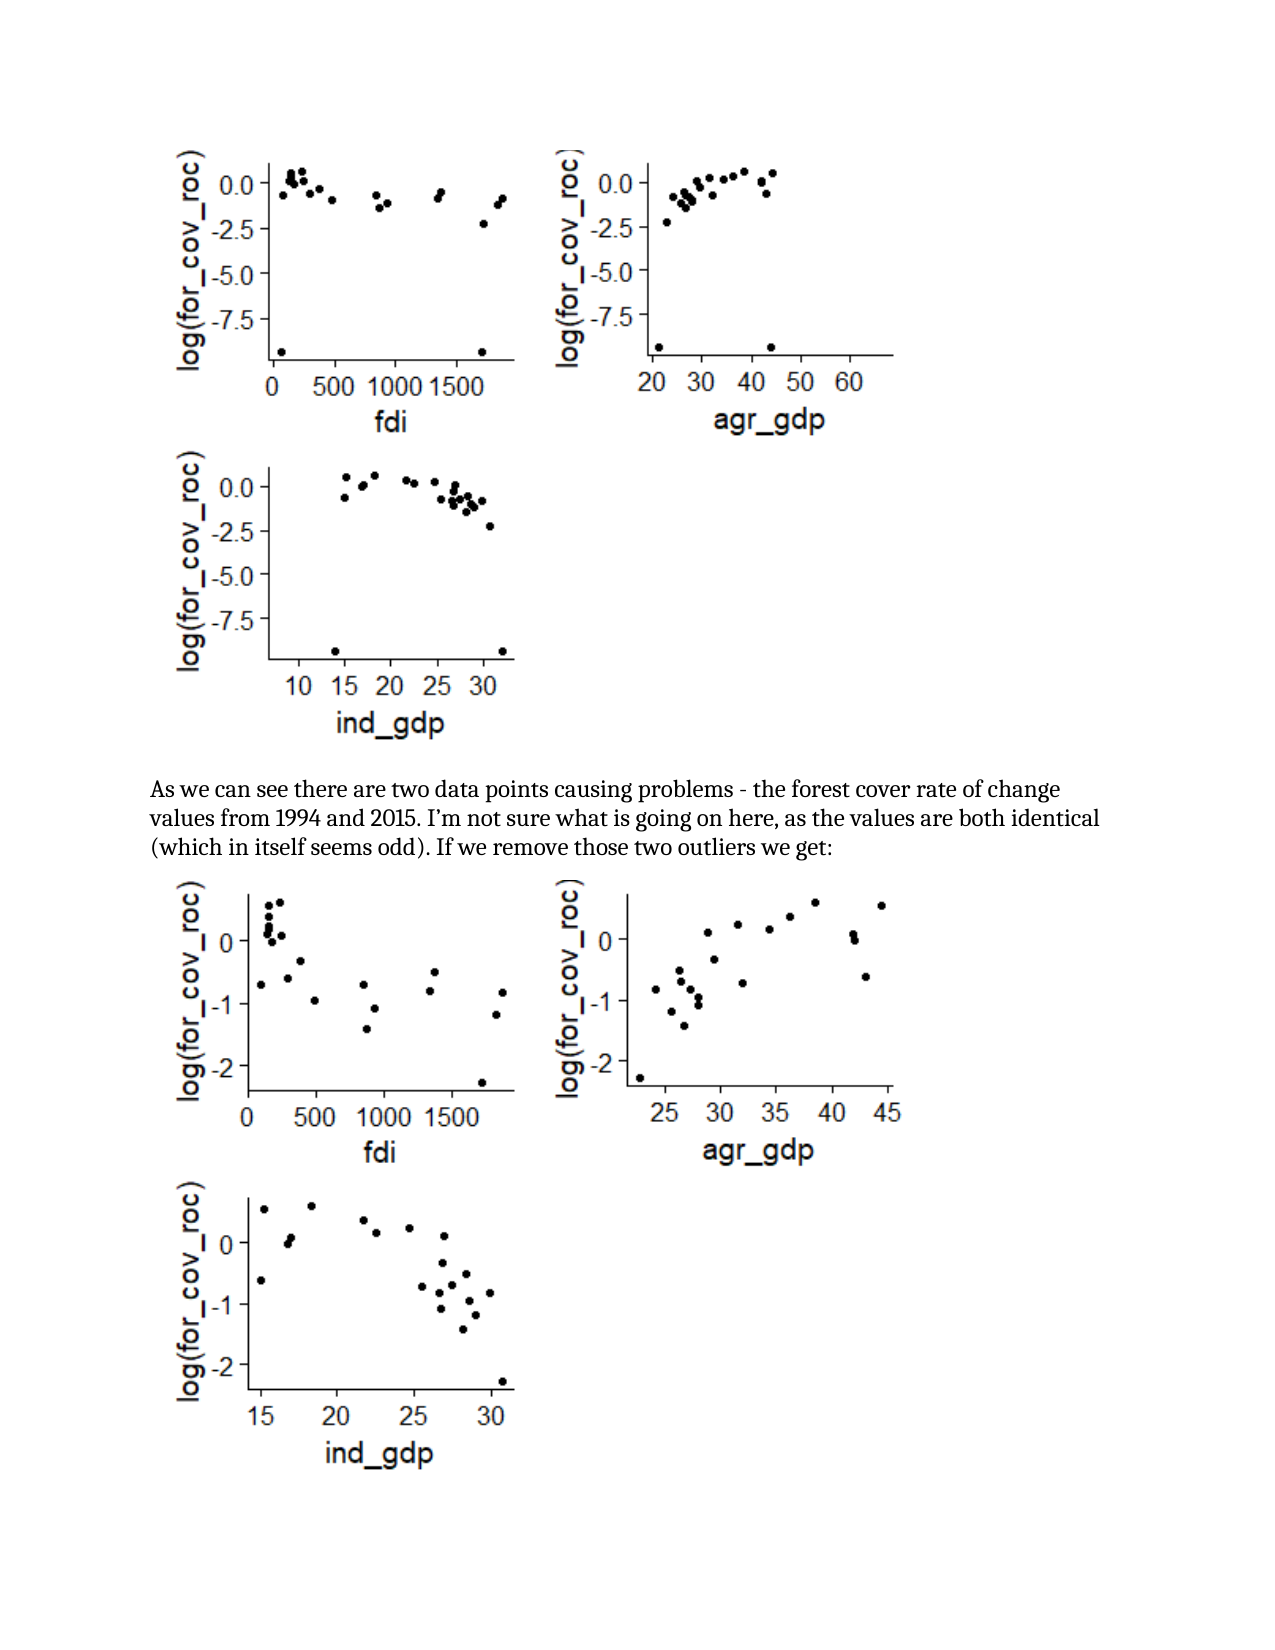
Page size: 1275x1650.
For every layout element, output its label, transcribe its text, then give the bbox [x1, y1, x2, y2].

picture [150, 880, 908, 1487]
text As we can see there are two data points causing problems - the forest cover rate of change values from 1994 and 2015. I’m not sure what is going on here, as the values are both identical (which in itself seems odd). If we remove those two outliers we get: [150, 775, 1125, 861]
picture [150, 150, 908, 757]
